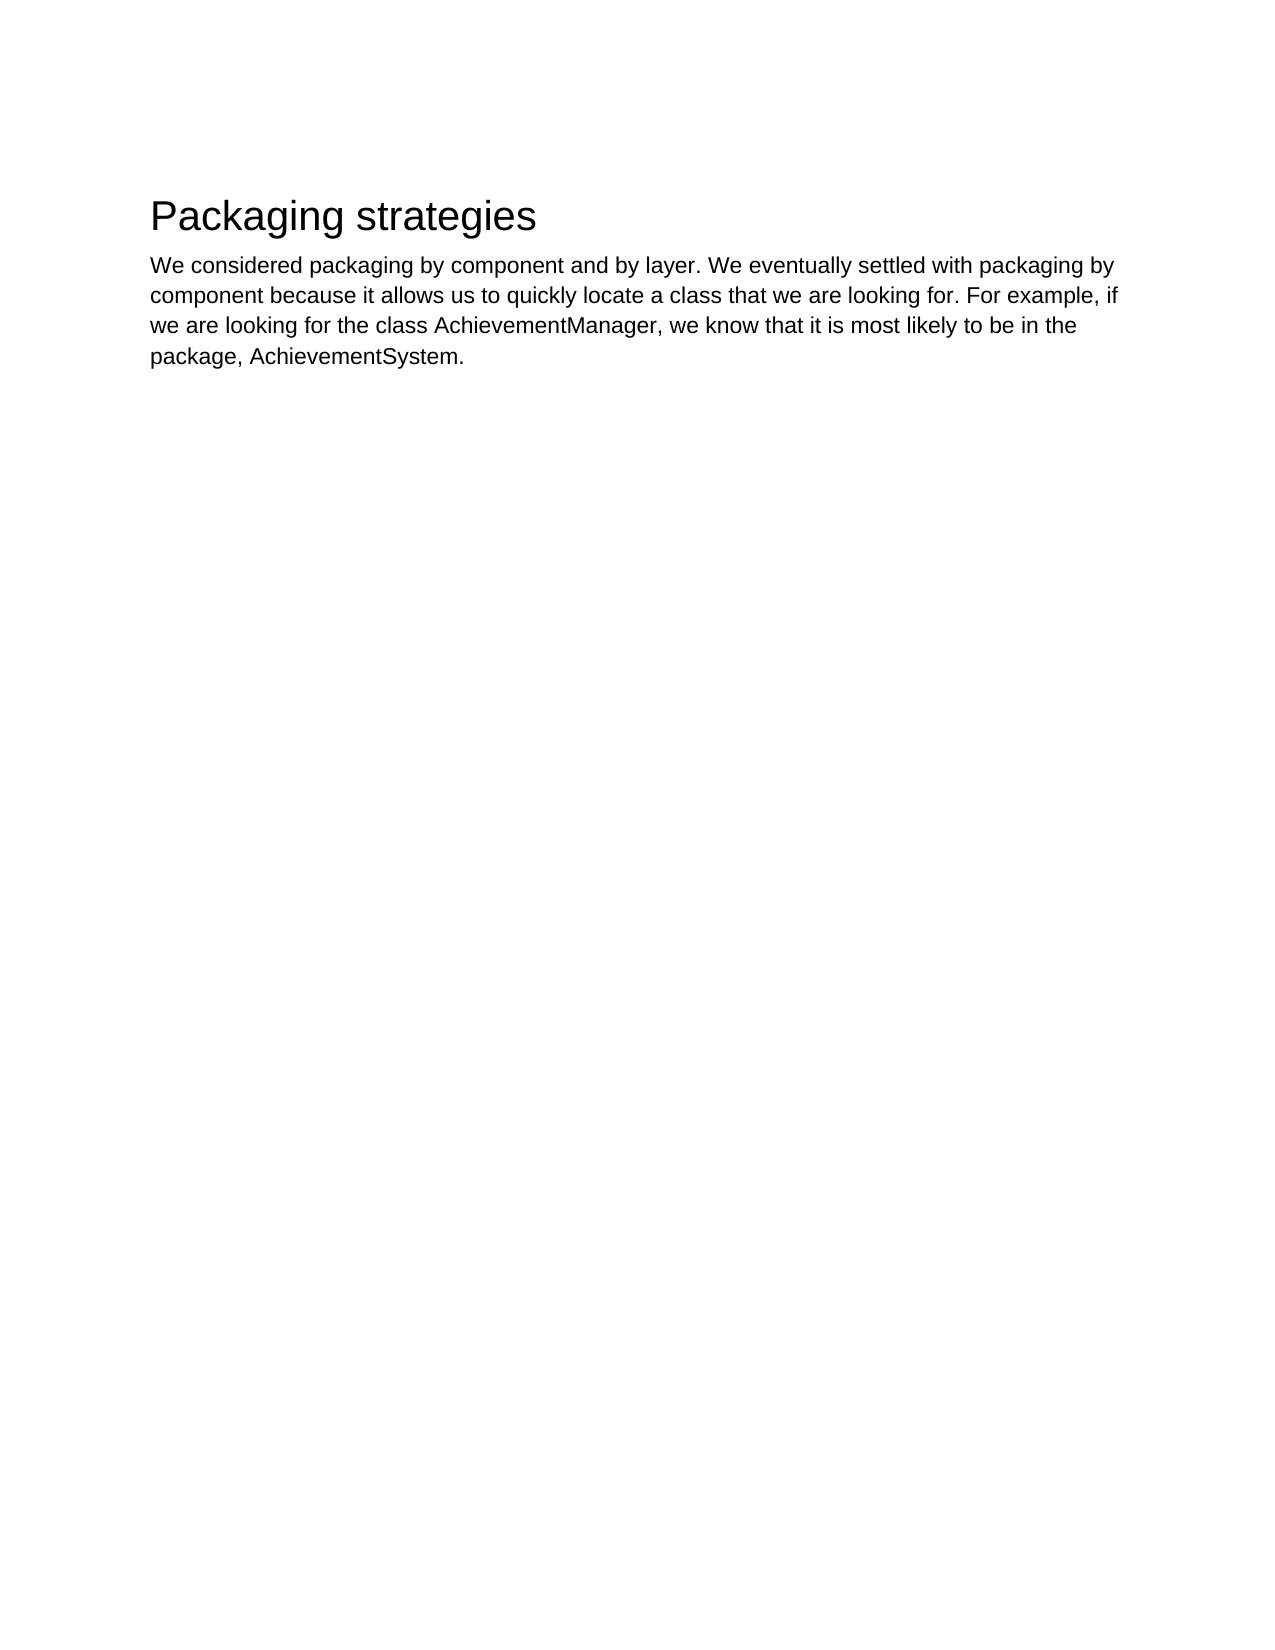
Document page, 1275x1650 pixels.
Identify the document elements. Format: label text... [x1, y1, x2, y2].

text We considered packaging by component and by layer. We eventually settled with packaging by component because it allows us to quickly locate a class that we are looking for. For example, if we are looking for the class AchievementManager, we know that it is most likely to be in the package, AchievementSystem. [150, 252, 1125, 369]
subtitle Packaging strategies [150, 192, 1125, 239]
